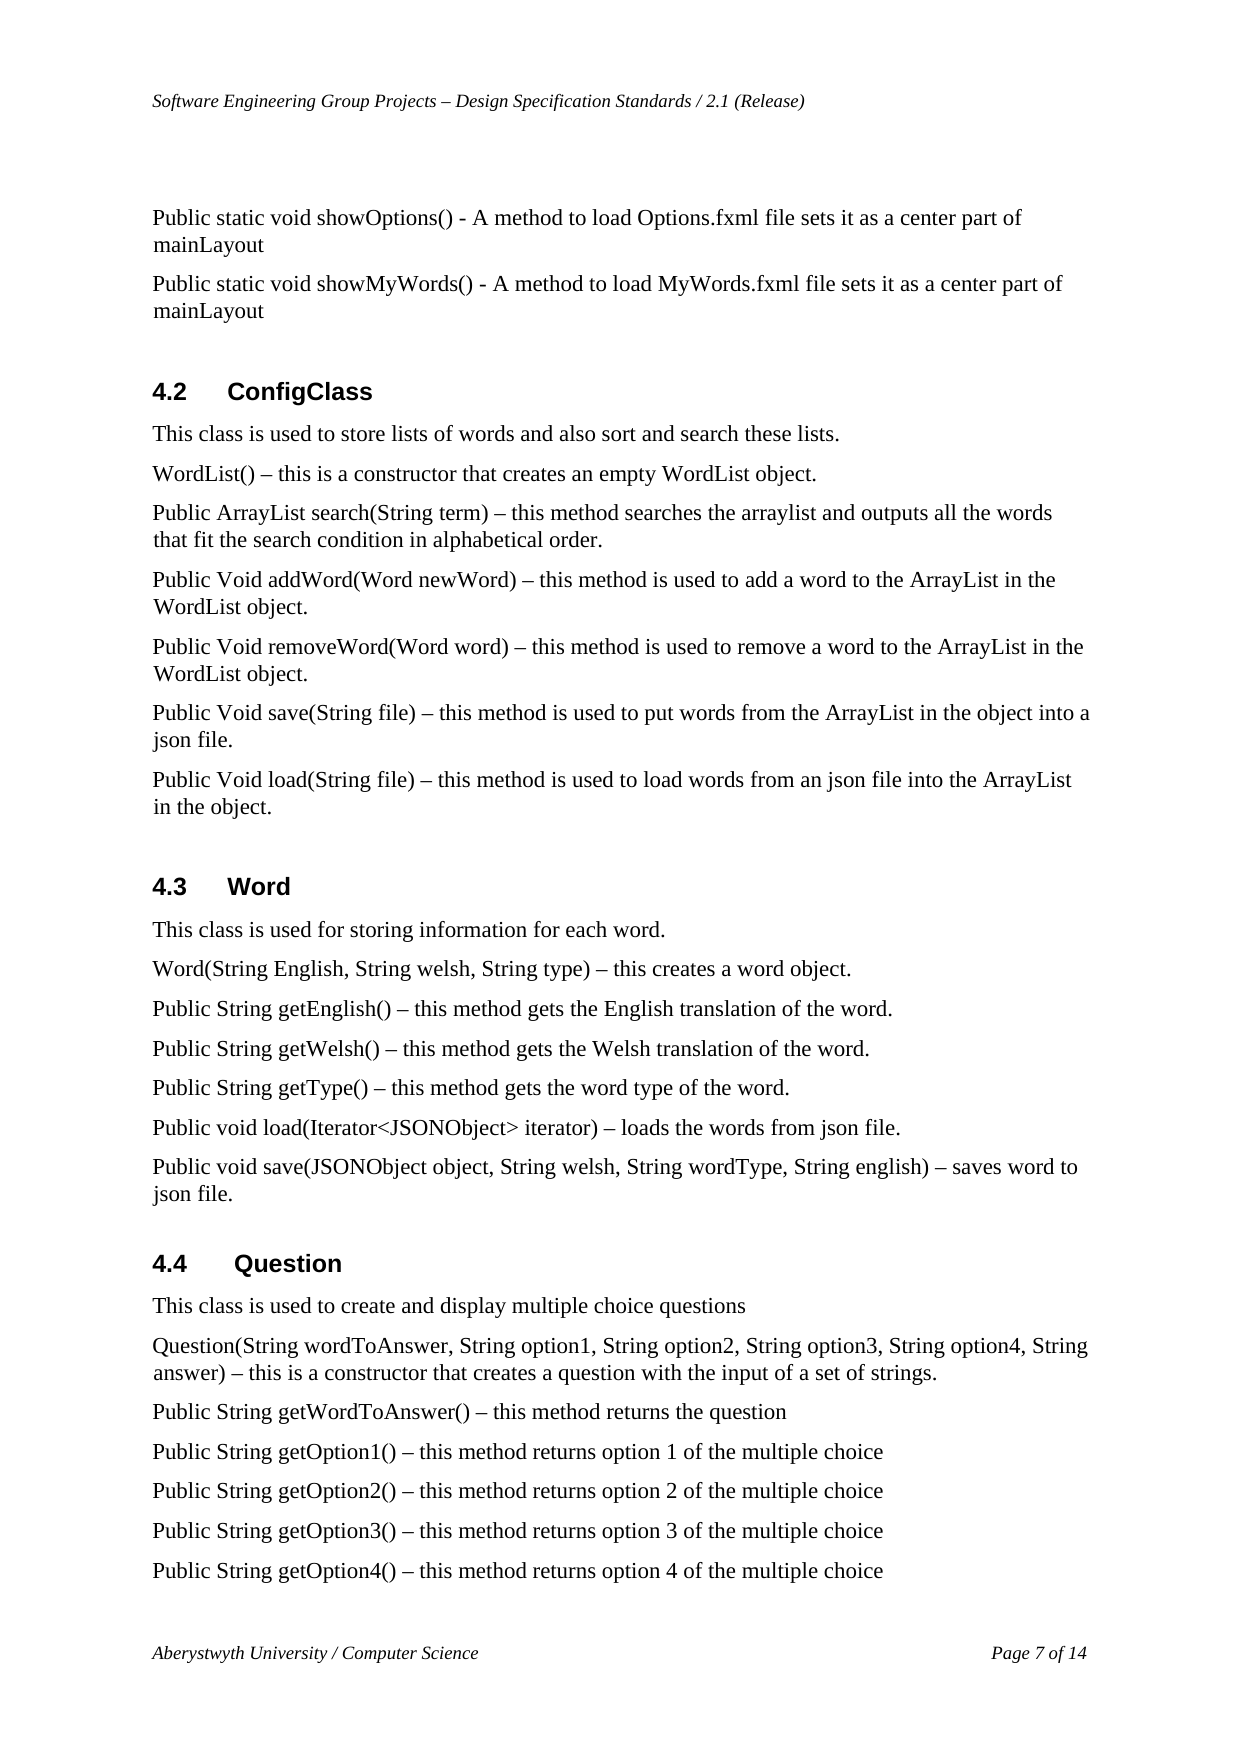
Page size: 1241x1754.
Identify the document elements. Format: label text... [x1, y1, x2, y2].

text This class is used to create and display multiple choice questions [152, 1292, 1091, 1318]
text WordList() – this is a constructor that creates an empty WordList object. [152, 460, 1091, 486]
text Public String getWelsh() – this method gets the Welsh translation of the word. [152, 1035, 1091, 1061]
text Public static void showMyWords() - A method to load MyWords.fxml file sets it as a center part of mainLayout [152, 271, 1091, 324]
text Public String getOption1() – this method returns option 1 of the multiple choice [152, 1438, 1091, 1464]
text Public Void load(String file) – this method is used to load words from an json file into the ArrayList in the object. [152, 766, 1091, 819]
text This class is used to store lists of words and also sort and search these lists. [152, 420, 1091, 447]
text Public Void addWord(Word newWord) – this method is used to add a word to the ArrayList in the WordList object. [152, 566, 1091, 619]
text Public String getOption3() – this method returns option 3 of the multiple choice [152, 1517, 1091, 1543]
text Public ArrayList search(String term) – this method searches the arraylist and outputs all the words that fit the search condition in alphabetical order. [152, 499, 1091, 553]
text Public void load(Iterator<JSONObject> iterator) – loads the words from json file. [152, 1114, 1091, 1140]
subtitle ConfigClass [152, 377, 1091, 406]
text Word(String English, String welsh, String type) – this creates a word object. [152, 956, 1091, 982]
text Public Void save(String file) – this method is used to put words from the ArrayList in the object into a json file. [152, 699, 1091, 753]
text Public String getOption4() – this method returns option 4 of the multiple choice [152, 1557, 1091, 1583]
text Public String getWordToAnswer() – this method returns the question [152, 1398, 1091, 1425]
text This class is used for storing information for each word. [152, 916, 1091, 942]
text Public void save(JSONObject object, String welsh, String wordType, String english) – saves word to json file. [152, 1153, 1091, 1207]
text Public Void removeWord(Word word) – this method is used to remove a word to the ArrayList in the WordList object. [152, 633, 1091, 686]
text Public static void showOptions() - A method to load Options.fxml file sets it as a center part of mainLayout [152, 204, 1091, 257]
subtitle Word [152, 872, 1091, 901]
subtitle Question [152, 1248, 1091, 1277]
text Question(String wordToAnswer, String option1, String option2, String option3, String option4, String answer) – this is a constructor that creates a question with the input of a set of strings. [152, 1332, 1091, 1385]
text Public String getEnglish() – this method gets the English translation of the word. [152, 995, 1091, 1021]
text Public String getType() – this method gets the word type of the word. [152, 1074, 1091, 1101]
text Public String getOption2() – this method returns option 2 of the multiple choice [152, 1477, 1091, 1504]
